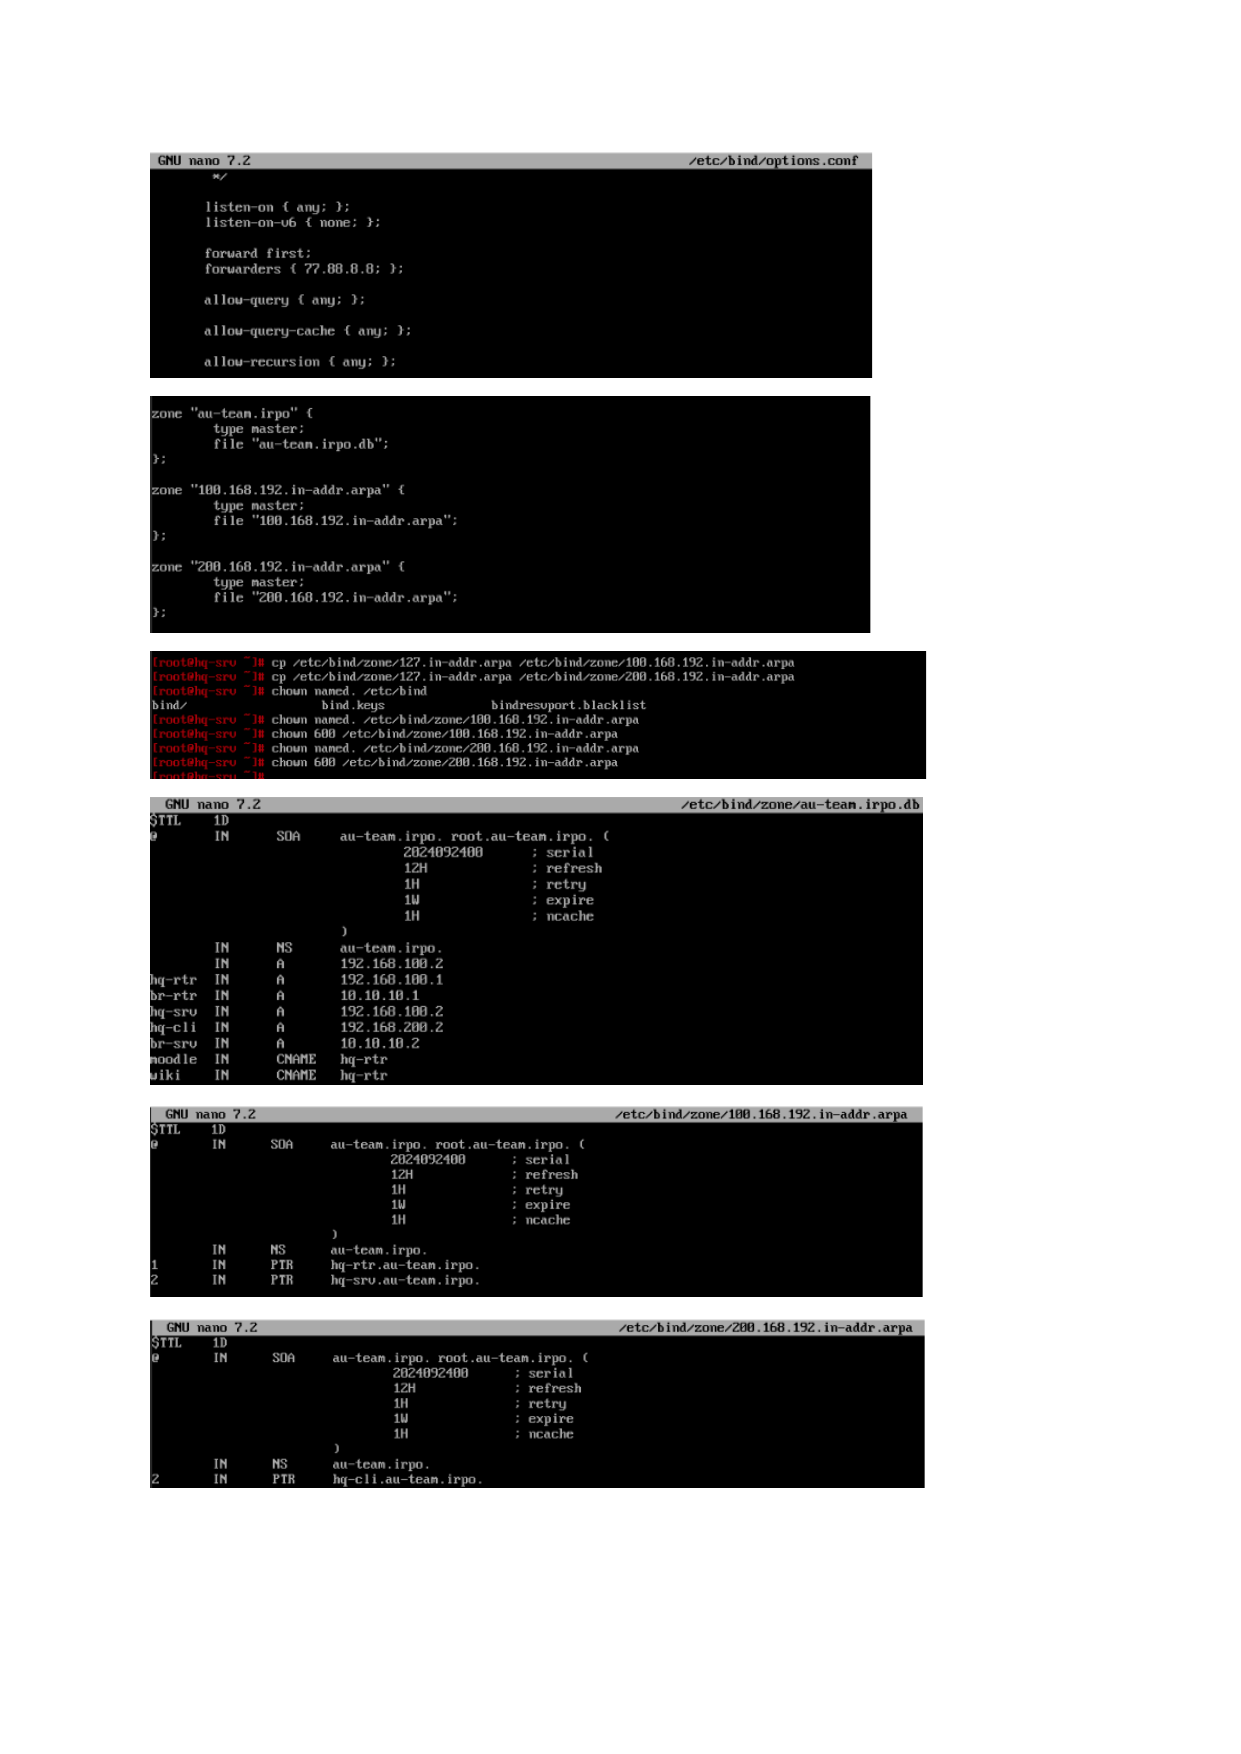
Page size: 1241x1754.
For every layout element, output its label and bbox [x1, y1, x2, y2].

picture [150, 651, 927, 779]
picture [150, 1315, 925, 1488]
picture [150, 1103, 923, 1297]
picture [150, 396, 871, 633]
picture [150, 150, 873, 378]
picture [150, 797, 923, 1085]
